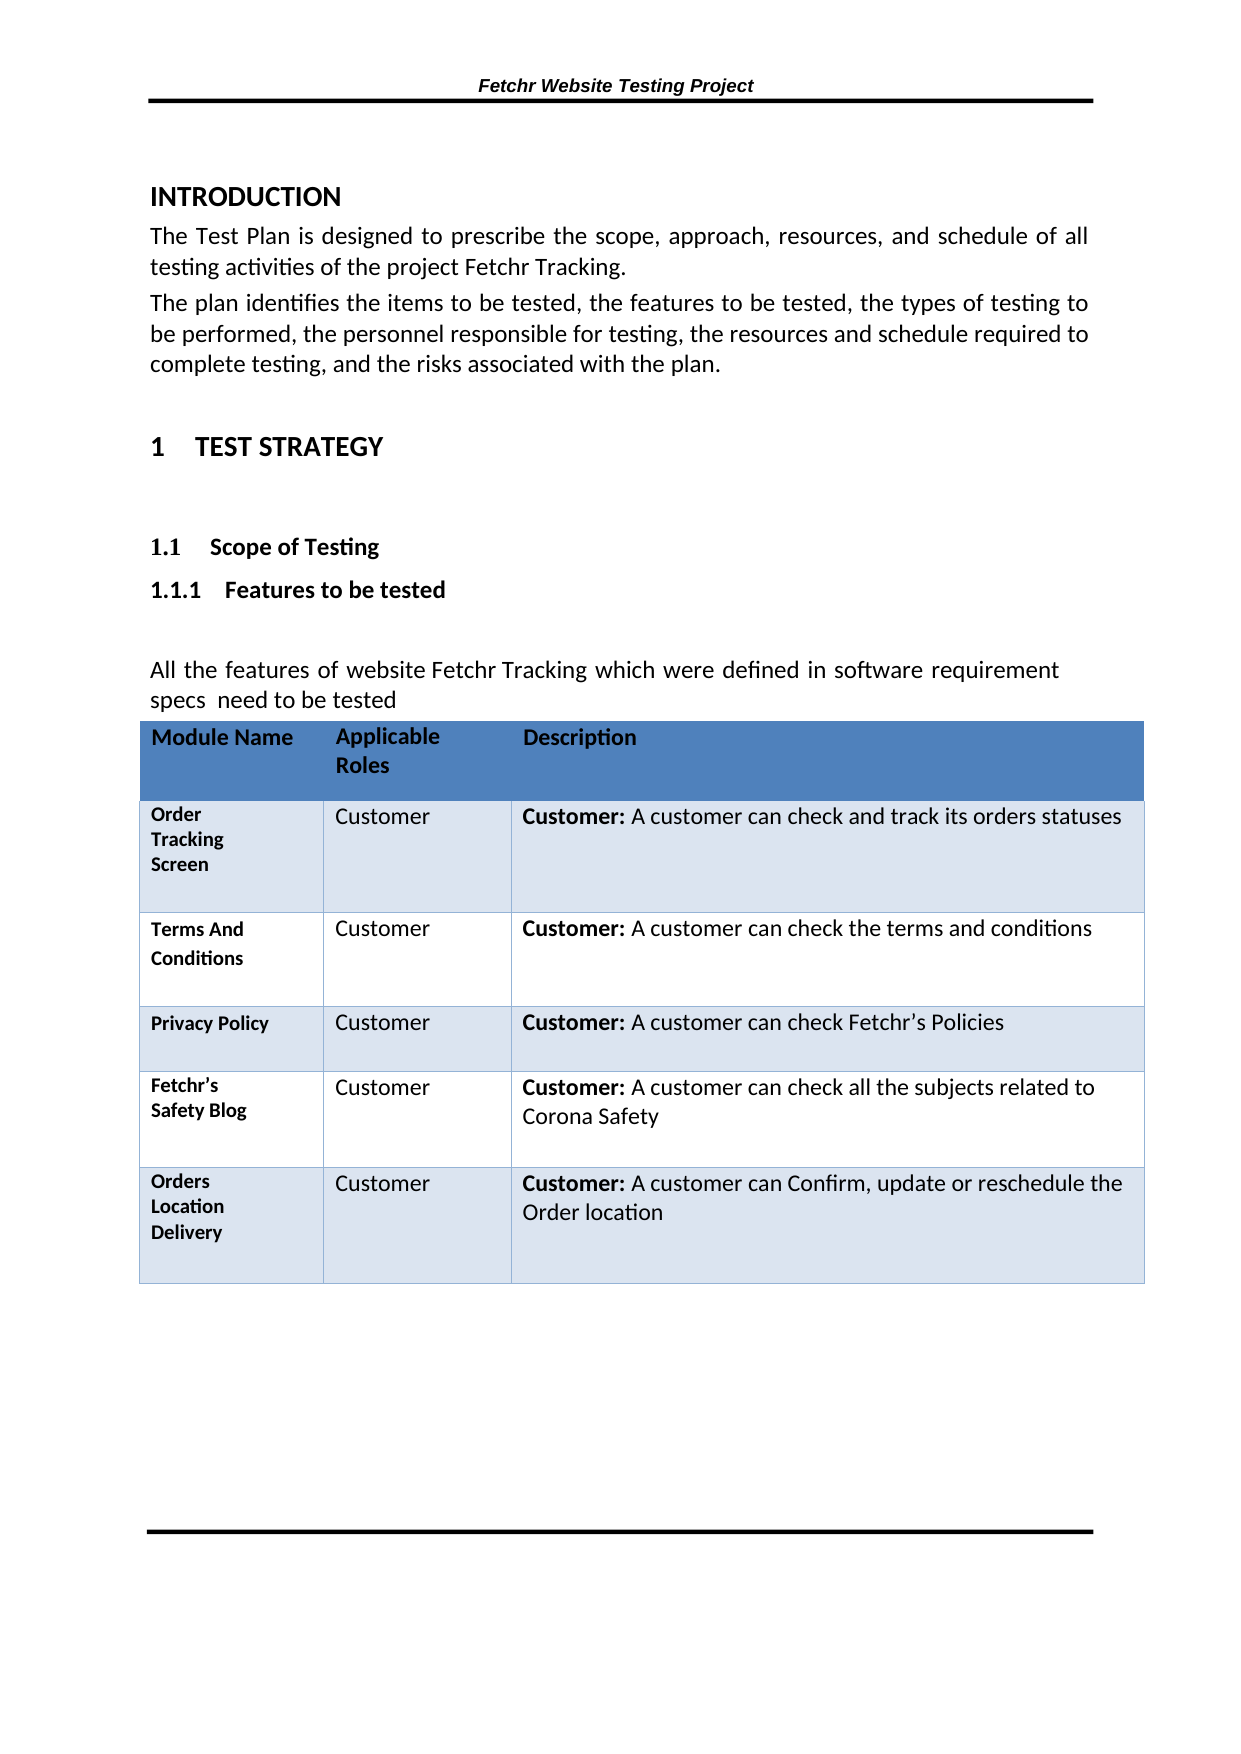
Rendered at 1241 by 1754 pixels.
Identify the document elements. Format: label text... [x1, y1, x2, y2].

subtitle INTRODUCTION [150, 178, 1207, 214]
table_cell Order Tracking Screen [140, 801, 323, 912]
table_cell Terms And Conditions [140, 913, 323, 1006]
table_cell Customer [324, 1007, 511, 1071]
list Features to be tested [150, 574, 1207, 604]
text All the features of website Fetchr Tracking which were defined in software requirement specs need to be tested [150, 654, 1118, 715]
table_cell Orders Location Delivery [140, 1168, 323, 1283]
table_cell Customer [324, 801, 511, 912]
table_cell Privacy Policy [140, 1007, 323, 1071]
table_cell Customer [324, 1168, 511, 1283]
text The plan identifies the items to be tested, the features to be tested, the types of testing to be performed, the personnel responsible for testing, the resources and schedule required to complete testing, and the risks associated with the plan. [150, 288, 1091, 379]
table_header Description [511, 721, 1144, 801]
table_header Module Name [140, 721, 324, 801]
table_cell Customer [324, 913, 511, 1006]
table_cell Customer: A customer can check Fetchr’s Policies [512, 1007, 1144, 1071]
table_cell Customer: A customer can check all the subjects related to Corona Safety [512, 1072, 1144, 1167]
table_cell Fetchr’s Safety Blog [140, 1072, 323, 1167]
table_cell Customer: A customer can check and track its orders statuses [512, 801, 1144, 912]
table_cell Customer: A customer can Confirm, update or reschedule the Order location [512, 1168, 1144, 1283]
table_cell Customer [324, 1072, 511, 1167]
table_header Applicable Roles [324, 721, 511, 801]
subtitle Scope of Testing [150, 531, 1207, 561]
text The Test Plan is designed to prescribe the scope, approach, resources, and schedule of all testing activities of the project Fetchr Tracking. [150, 220, 1091, 281]
table_cell Customer: A customer can check the terms and conditions [512, 913, 1144, 1006]
subtitle TEST STRATEGY [150, 428, 1207, 464]
